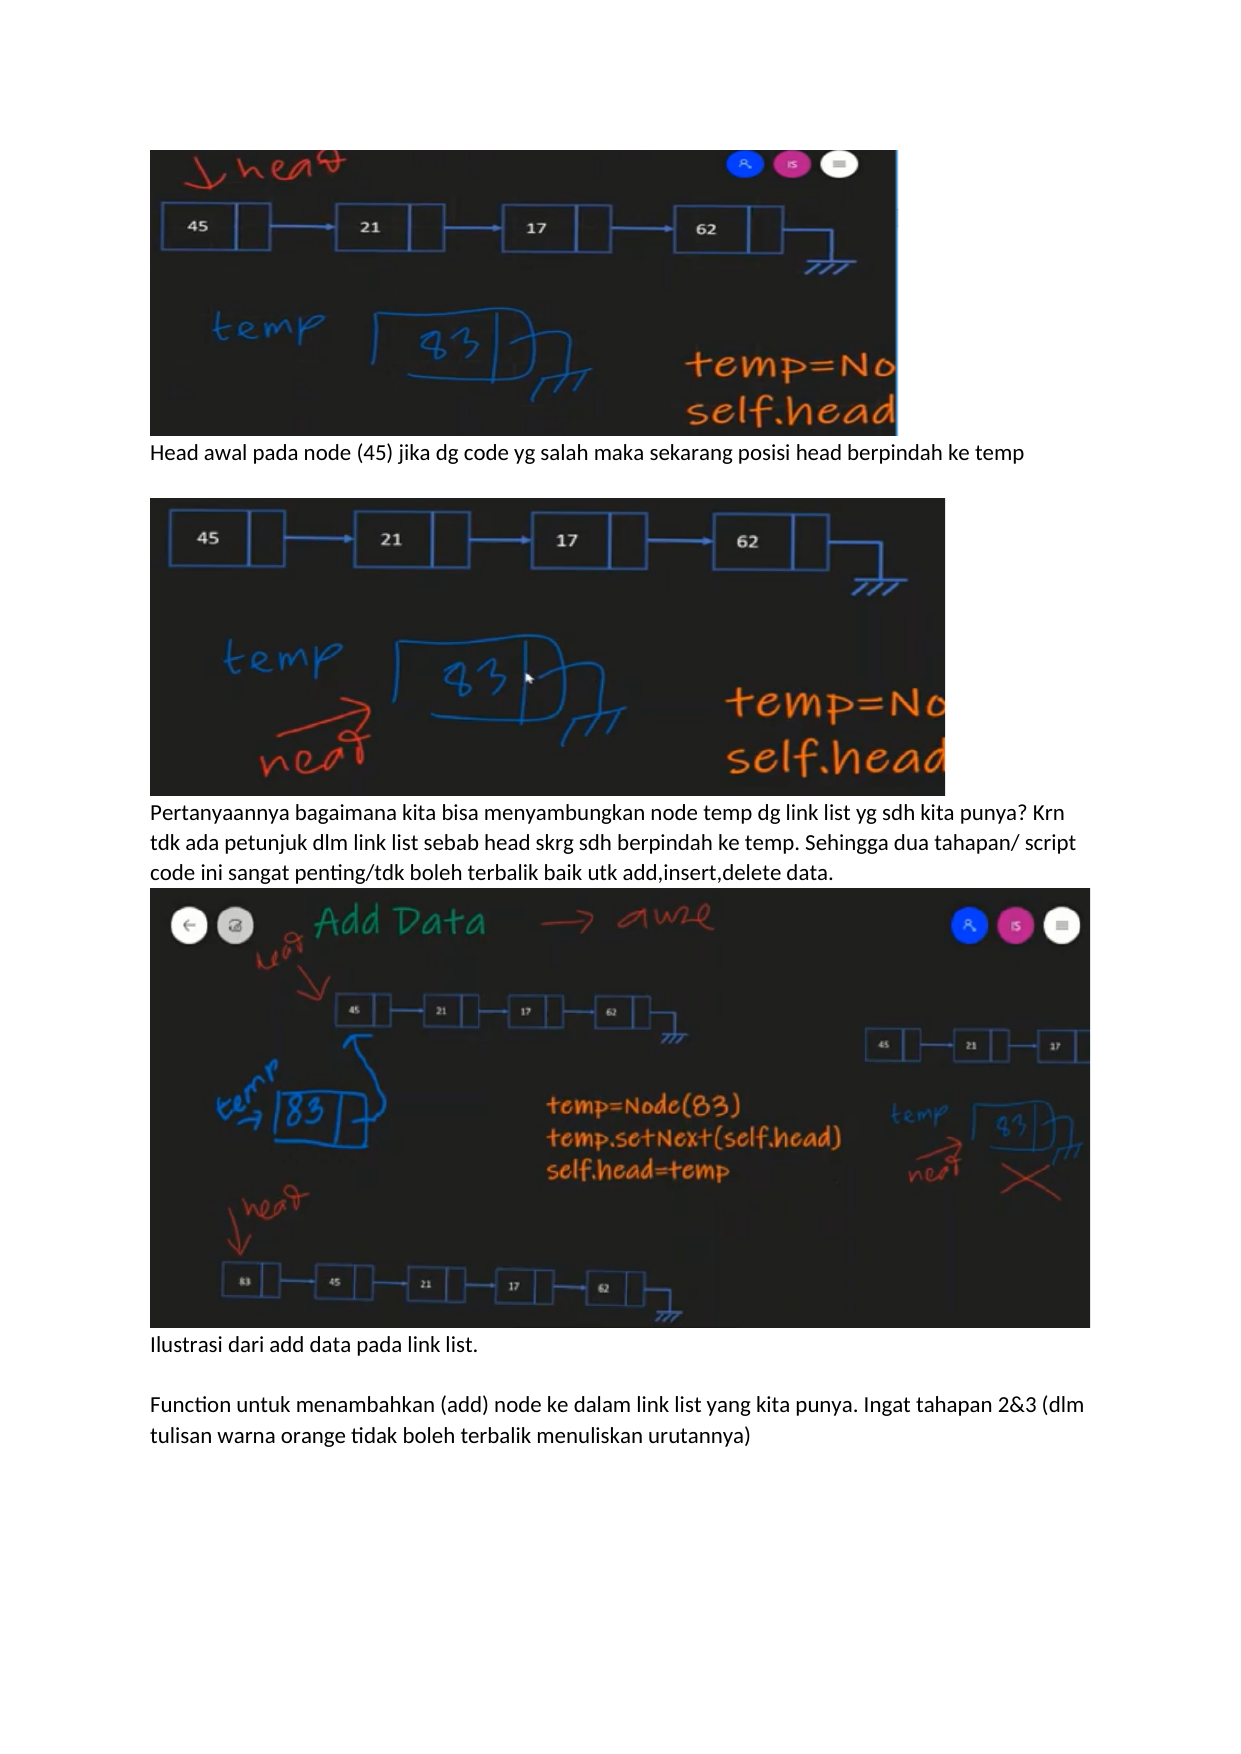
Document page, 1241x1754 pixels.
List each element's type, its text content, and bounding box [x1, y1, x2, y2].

picture [150, 498, 946, 796]
picture [150, 888, 1091, 1328]
text Pertanyaannya bagaimana kita bisa menyambungkan node temp dg link list yg sdh kita punya? Krn tdk ada petunjuk dlm link list sebab head skrg sdh berpindah ke temp. Sehingga dua tahapan/ script code ini sangat penting/tdk boleh terbalik baik utk add,insert,delete data. [150, 798, 1090, 886]
picture [150, 150, 899, 436]
text Head awal pada node (45) jika dg code yg salah maka sekarang posisi head berpindah ke temp [150, 438, 1090, 466]
text Function untuk menambahkan (add) node ke dalam link list yang kita punya. Ingat tahapan 2&3 (dlm tulisan warna orange tidak boleh terbalik menuliskan urutannya) [150, 1391, 1090, 1449]
text Ilustrasi dari add data pada link list. [150, 1330, 1090, 1358]
